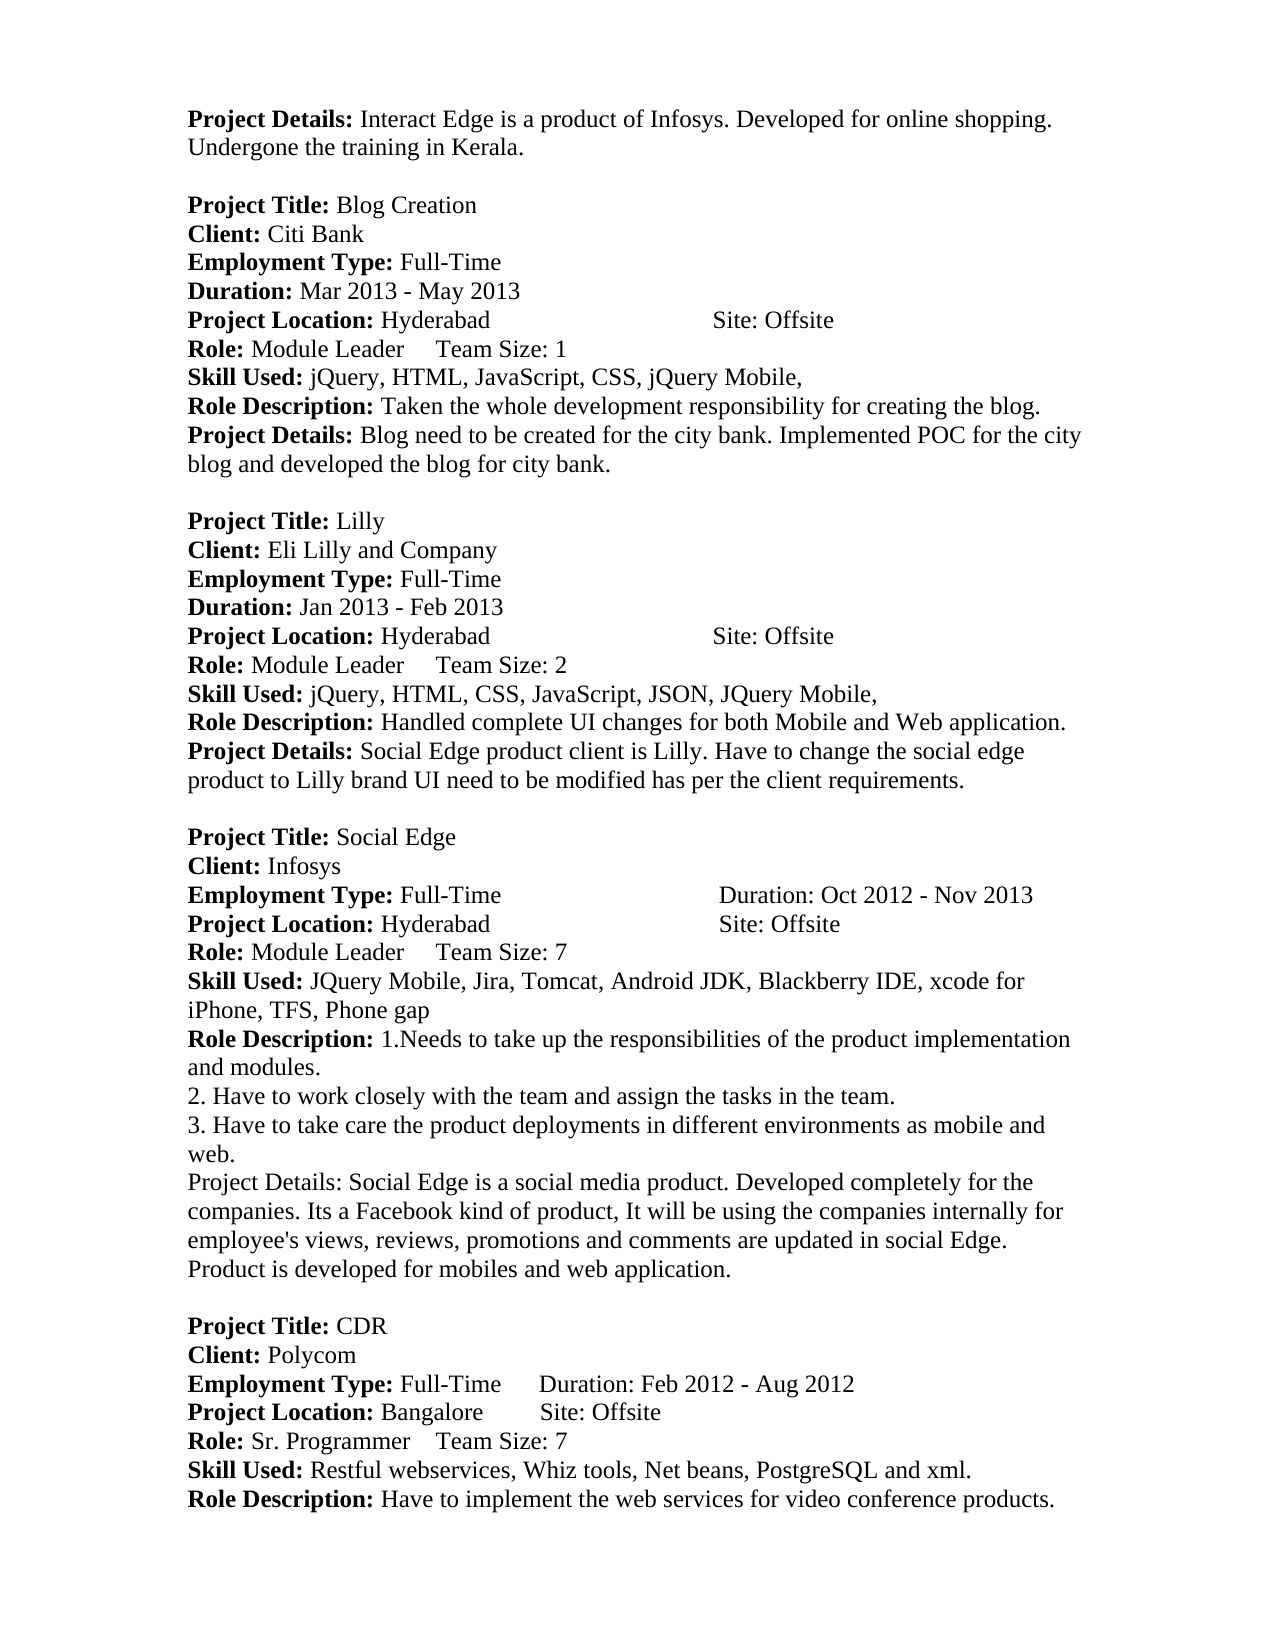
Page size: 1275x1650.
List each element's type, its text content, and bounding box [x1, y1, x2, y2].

text Employment Type: Full-Time Duration: Oct 2012 - Nov 2013 [187, 880, 1087, 909]
text Project Location: Hyderabad Site: Offsite [187, 305, 1087, 334]
text Employment Type: Full-Time [187, 564, 1087, 592]
text Role: Module Leader Team Size: 7 [187, 937, 1087, 966]
text Role: Sr. Programmer Team Size: 7 [187, 1426, 1087, 1455]
text 3. Have to take care the product deployments in different environments as mobile and web. [187, 1110, 1087, 1167]
text Employment Type: Full-Time [187, 247, 1087, 276]
text Role Description: 1.Needs to take up the responsibilities of the product implementation and modules. [187, 1024, 1087, 1081]
text Project Details: Social Edge is a social media product. Developed completely for the companies. Its a Facebook kind of product, It will be using the companies internally for employee's views, reviews, promotions and comments are updated in social Edge. Product is developed for mobiles and web application. [187, 1167, 1087, 1282]
text Skill Used: jQuery, HTML, JavaScript, CSS, jQuery Mobile, [187, 362, 1087, 391]
text Project Title: Social Edge [187, 822, 1087, 851]
text Employment Type: Full-Time Duration: Feb 2012 - Aug 2012 [187, 1369, 1087, 1397]
text Project Location: Hyderabad Site: Offsite [187, 621, 1087, 650]
text Project Details: Interact Edge is a product of Infosys. Developed for online shopping. Undergone the training in Kerala. [187, 104, 1087, 161]
text 2. Have to work closely with the team and assign the tasks in the team. [187, 1081, 1087, 1110]
text Role Description: Handled complete UI changes for both Mobile and Web application. [187, 707, 1087, 736]
text Duration: Jan 2013 - Feb 2013 [187, 592, 1087, 621]
text Project Location: Hyderabad Site: Offsite [187, 909, 1087, 937]
text Role Description: Taken the whole development responsibility for creating the blog. [187, 391, 1087, 420]
text Project Title: Lilly [187, 506, 1087, 535]
text Skill Used: Restful webservices, Whiz tools, Net beans, PostgreSQL and xml. [187, 1455, 1087, 1484]
text Project Details: Blog need to be created for the city bank. Implemented POC for the city blog and developed the blog for city bank. [187, 420, 1087, 477]
text Project Details: Social Edge product client is Lilly. Have to change the social edge product to Lilly brand UI need to be modified has per the client requirements. [187, 736, 1087, 794]
text Role: Module Leader Team Size: 1 [187, 334, 1087, 362]
text Role: Module Leader Team Size: 2 [187, 650, 1087, 679]
text Client: Citi Bank [187, 219, 1087, 247]
text Skill Used: JQuery Mobile, Jira, Tomcat, Android JDK, Blackberry IDE, xcode for iPhone, TFS, Phone gap [187, 966, 1087, 1024]
text Client: Eli Lilly and Company [187, 535, 1087, 564]
text Role Description: Have to implement the web services for video conference products. [187, 1484, 1087, 1512]
text Duration: Mar 2013 - May 2013 [187, 276, 1087, 305]
text Client: Polycom [187, 1340, 1087, 1369]
text Project Location: Bangalore Site: Offsite [187, 1397, 1087, 1426]
text Skill Used: jQuery, HTML, CSS, JavaScript, JSON, JQuery Mobile, [187, 679, 1087, 707]
text Client: Infosys [187, 851, 1087, 880]
text Project Title: CDR [187, 1311, 1087, 1340]
text Project Title: Blog Creation [187, 190, 1087, 219]
